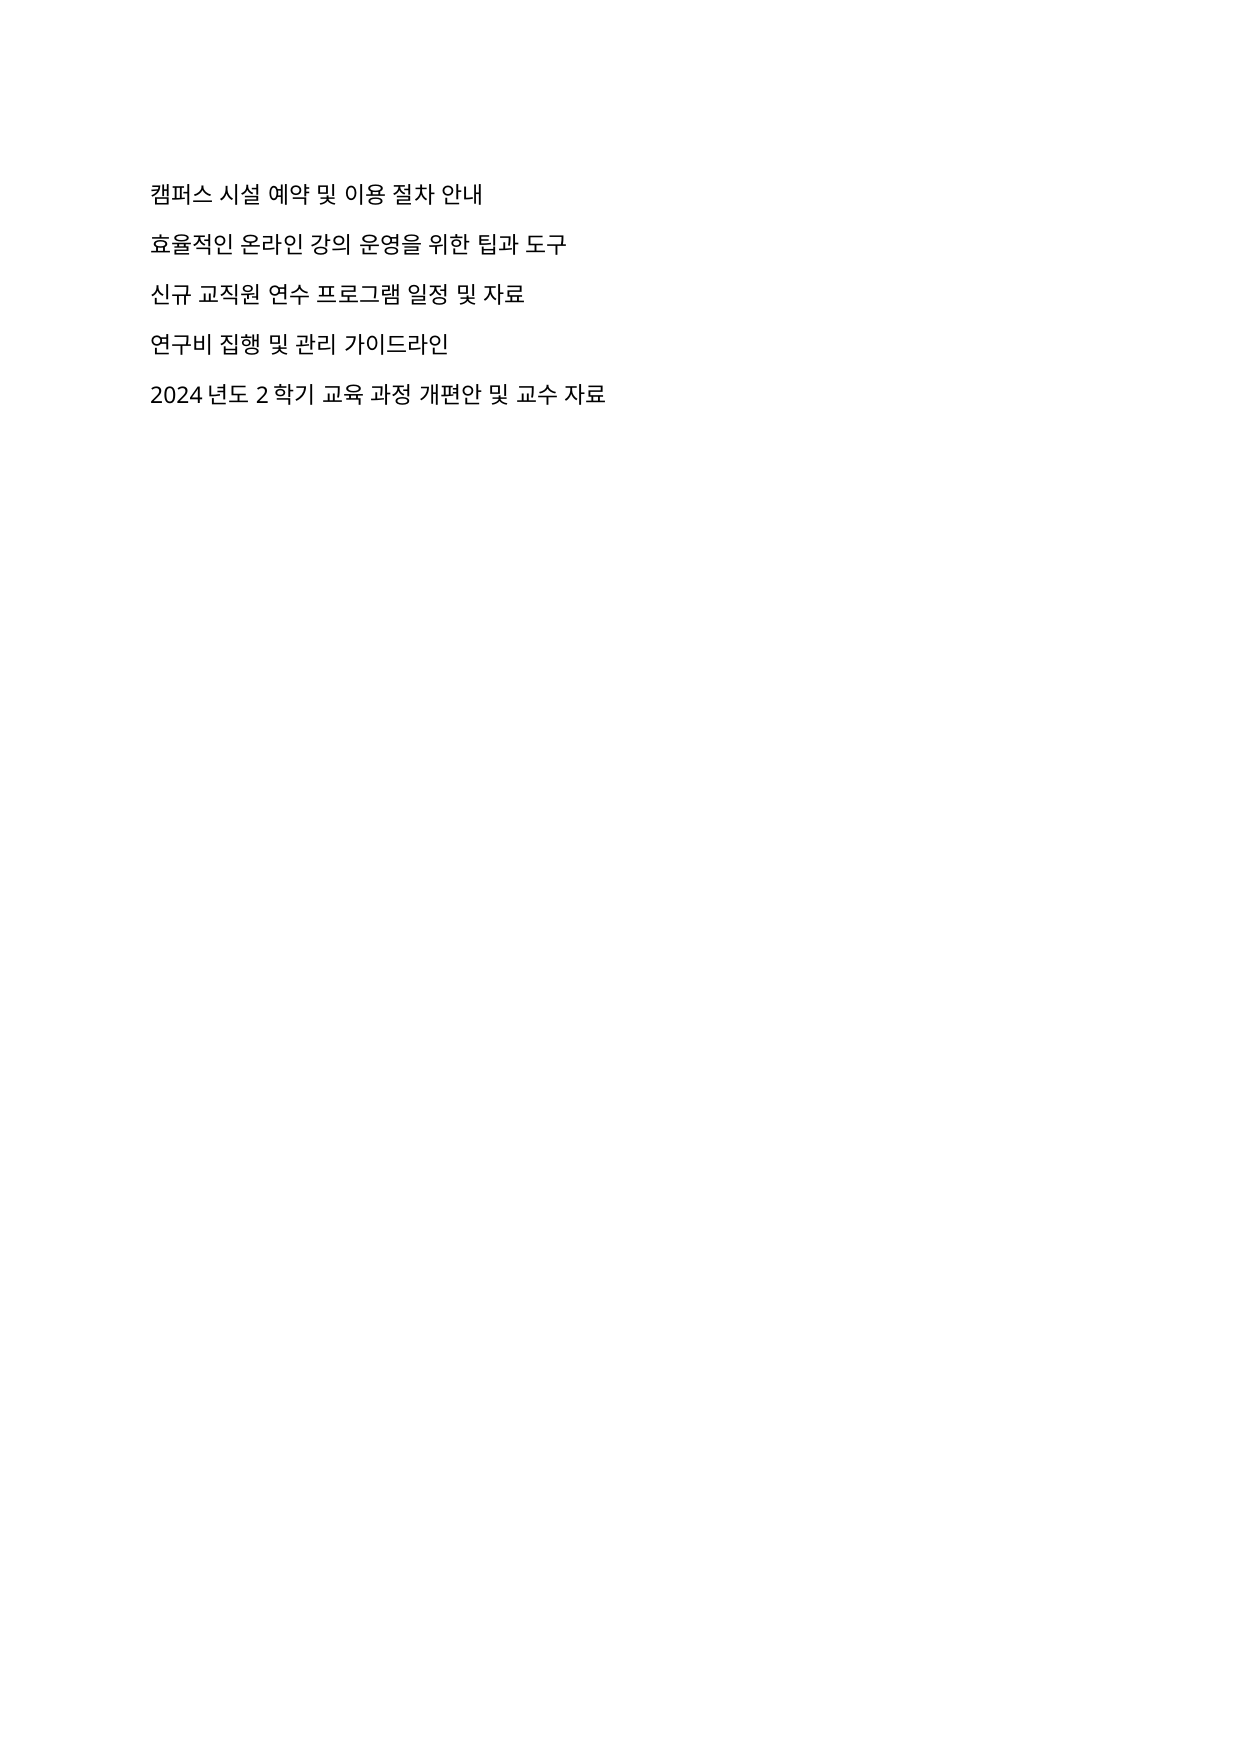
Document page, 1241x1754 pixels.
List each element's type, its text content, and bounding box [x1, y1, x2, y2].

text 캠퍼스 시설 예약 및 이용 절차 안내 [150, 177, 1090, 210]
text 연구비 집행 및 관리 가이드라인 [150, 327, 1090, 360]
text 효율적인 온라인 강의 운영을 위한 팁과 도구 [150, 227, 1090, 260]
text 신규 교직원 연수 프로그램 일정 및 자료 [150, 277, 1090, 310]
text 2024년도 2학기 교육 과정 개편안 및 교수 자료 [150, 377, 1090, 410]
